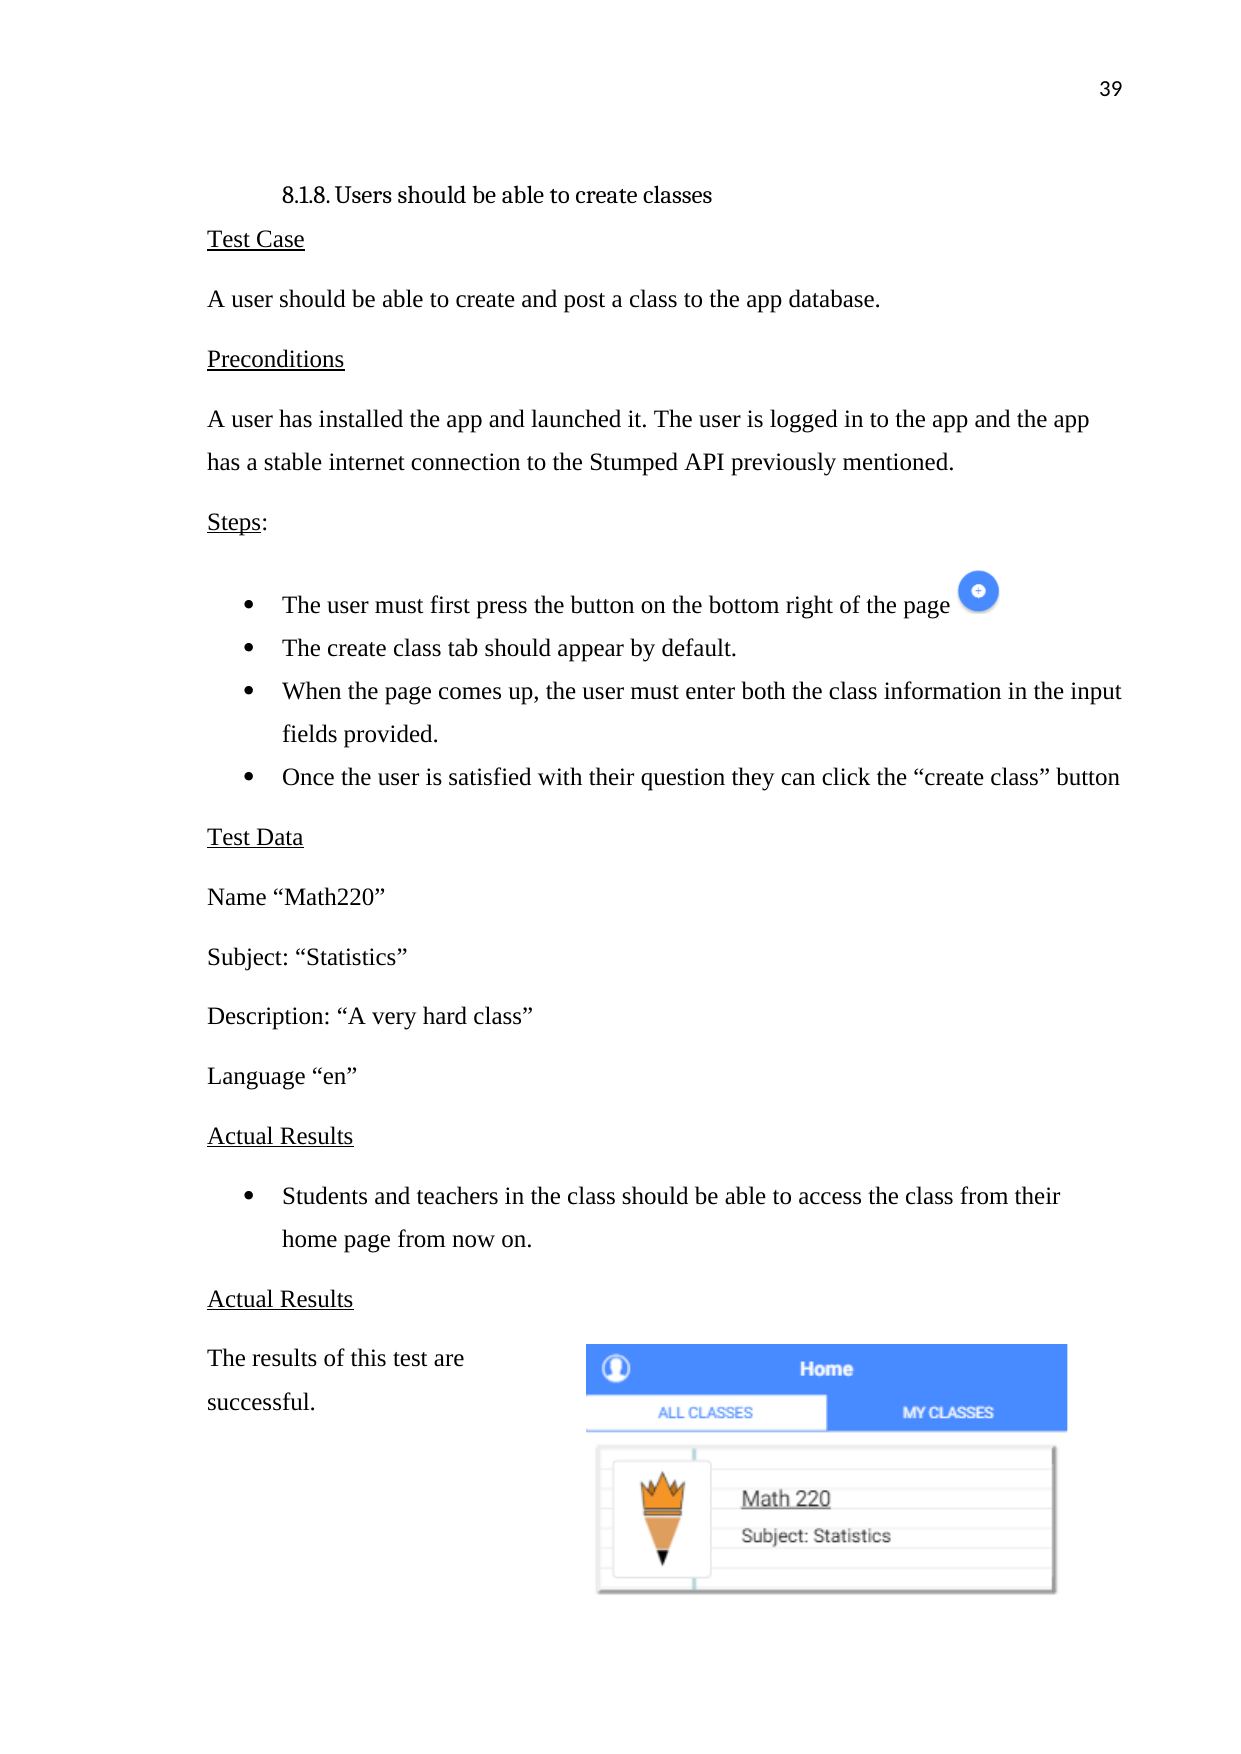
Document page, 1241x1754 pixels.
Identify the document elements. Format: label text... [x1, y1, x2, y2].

list Once the user is satisfied with their question they can click the “create class” button [244, 762, 1122, 791]
text Test Data [207, 822, 1122, 851]
list When the page comes up, the user must enter both the class information in the input fields provided. [244, 676, 1122, 748]
text Description: “A very hard class” [207, 1001, 1122, 1030]
text Steps: [207, 507, 1122, 536]
list The create class tab should appear by default. [244, 633, 1122, 662]
list The user must first press the button on the bottom right of the page [244, 567, 1122, 618]
text The results of this test are successful. [207, 1343, 1122, 1415]
text Actual Results [207, 1121, 1122, 1150]
list Students and teachers in the class should be able to access the class from their home page from now on. [244, 1181, 1122, 1253]
text Actual Results [207, 1284, 1122, 1312]
text Language “en” [207, 1061, 1122, 1090]
text Subject: “Statistics” [207, 942, 1122, 970]
text A user should be able to create and post a class to the app database. [207, 284, 1122, 313]
picture [586, 1344, 1068, 1595]
text Preconditions [207, 344, 1122, 373]
text Name “Math220” [207, 882, 1122, 911]
picture [956, 566, 1001, 614]
subtitle Users should be able to create classes [282, 181, 1122, 210]
text Test Case [207, 224, 1122, 253]
text A user has installed the app and launched it. The user is logged in to the app and the app has a stable internet connection to the Stumped API previously mentioned. [207, 404, 1122, 476]
